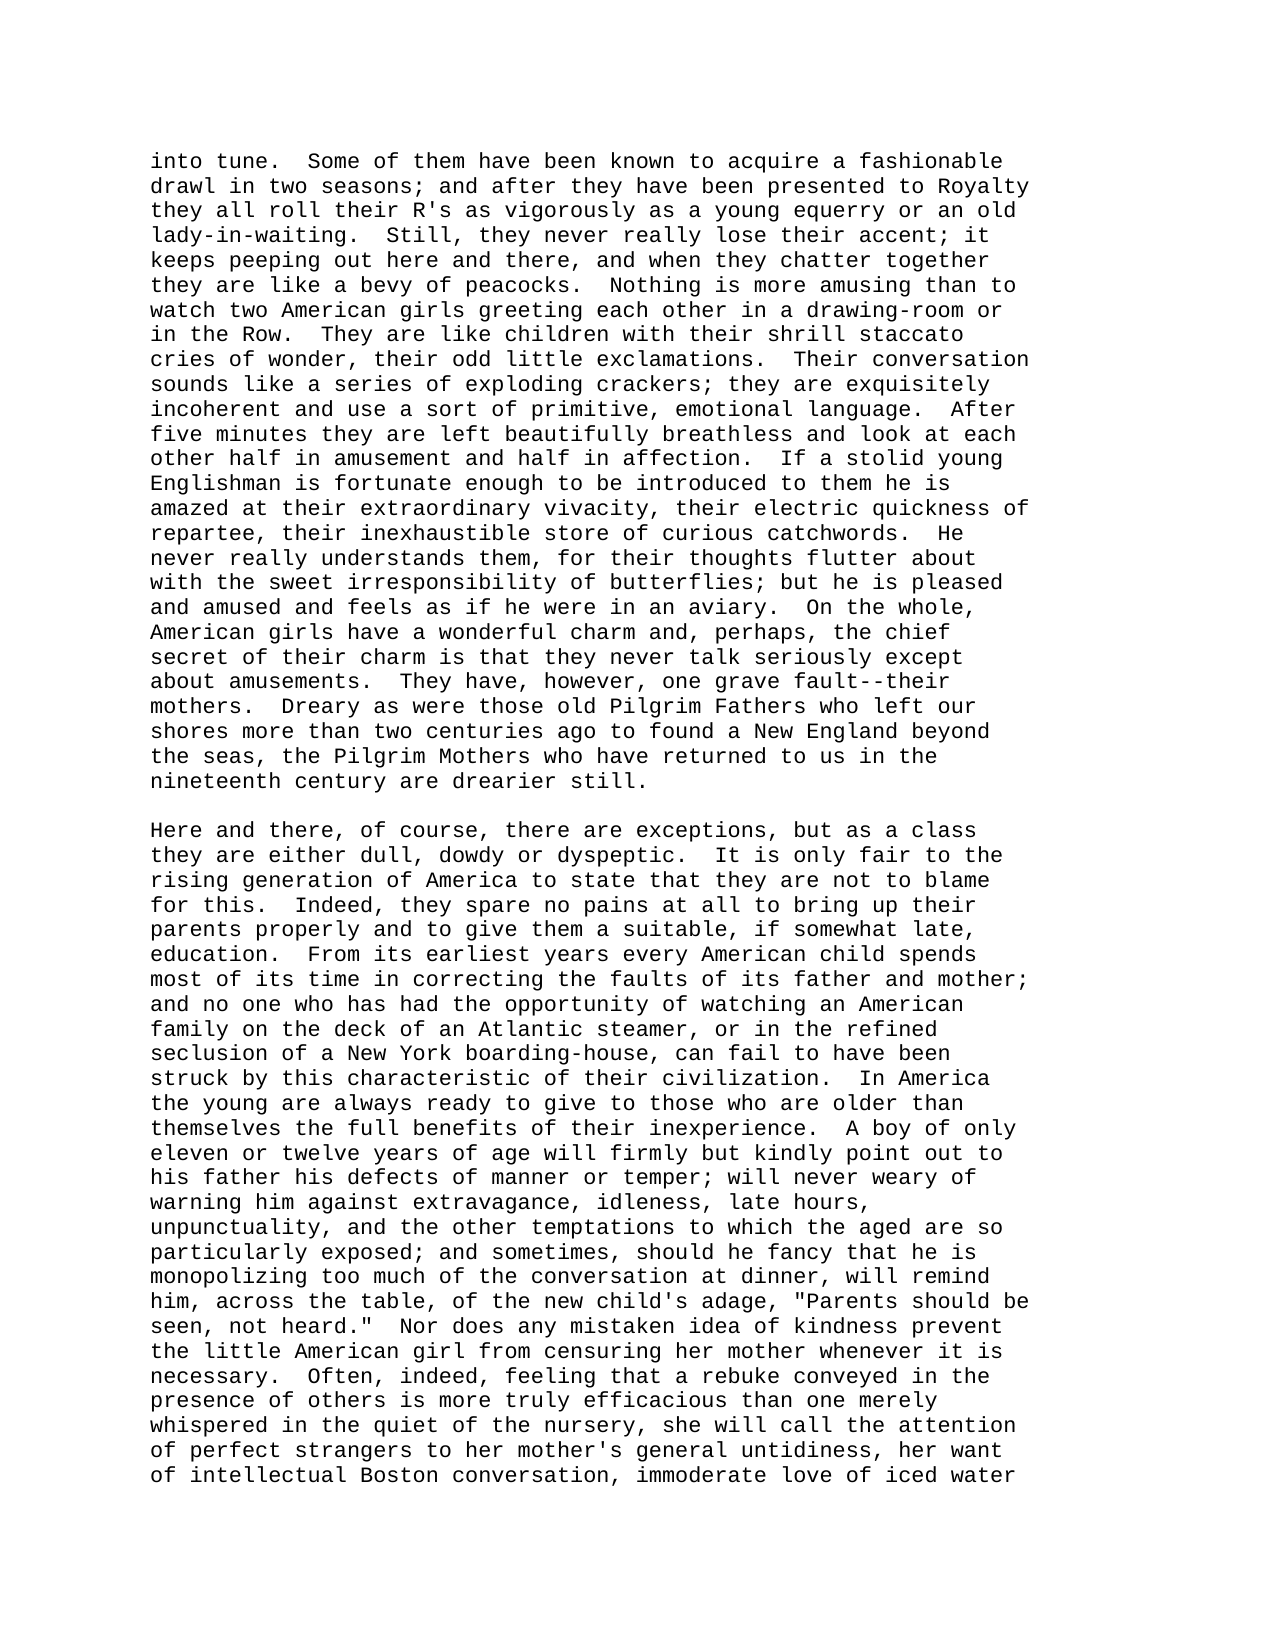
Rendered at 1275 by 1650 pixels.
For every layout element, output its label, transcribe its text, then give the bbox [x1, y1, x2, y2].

text the little American girl from censuring her mother whenever it is [150, 1340, 1125, 1365]
text education. From its earliest years every American child spends [150, 943, 1125, 968]
text mothers. Dreary as were those old Pilgrim Fathers who left our [150, 695, 1125, 720]
text struck by this characteristic of their civilization. In America [150, 1067, 1125, 1092]
text most of its time in correcting the faults of its father and mother; [150, 968, 1125, 993]
text in the Row. They are like children with their shrill staccato [150, 323, 1125, 348]
text five minutes they are left beautifully breathless and look at each [150, 423, 1125, 447]
text shores more than two centuries ago to found a New England beyond [150, 720, 1125, 745]
text into tune. Some of them have been known to acquire a fashionable [150, 150, 1125, 175]
text seen, not heard." Nor does any mistaken idea of kindness prevent [150, 1315, 1125, 1340]
text of perfect strangers to her mother's general untidiness, her want [150, 1439, 1125, 1464]
text keeps peeping out here and there, and when they chatter together [150, 249, 1125, 274]
text the young are always ready to give to those who are older than [150, 1092, 1125, 1117]
text the seas, the Pilgrim Mothers who have returned to us in the [150, 745, 1125, 770]
text eleven or twelve years of age will firmly but kindly point out to [150, 1142, 1125, 1166]
text sounds like a series of exploding crackers; they are exquisitely [150, 373, 1125, 398]
text seclusion of a New York boarding-house, can fail to have been [150, 1042, 1125, 1067]
text incoherent and use a sort of primitive, emotional language. After [150, 398, 1125, 423]
text never really understands them, for their thoughts flutter about [150, 547, 1125, 571]
text his father his defects of manner or temper; will never weary of [150, 1166, 1125, 1191]
text family on the deck of an Atlantic steamer, or in the refined [150, 1018, 1125, 1042]
text they are either dull, dowdy or dyspeptic. It is only fair to the [150, 844, 1125, 869]
text cries of wonder, their odd little exclamations. Their conversation [150, 348, 1125, 373]
text nineteenth century are drearier still. [150, 770, 1125, 794]
text necessary. Often, indeed, feeling that a rebuke conveyed in the [150, 1365, 1125, 1389]
text particularly exposed; and sometimes, should he fancy that he is [150, 1241, 1125, 1266]
text drawl in two seasons; and after they have been presented to Royalty [150, 175, 1125, 199]
text repartee, their inexhaustible store of curious catchwords. He [150, 522, 1125, 547]
text unpunctuality, and the other temptations to which the aged are so [150, 1216, 1125, 1241]
text monopolizing too much of the conversation at dinner, will remind [150, 1266, 1125, 1290]
text secret of their charm is that they never talk seriously except [150, 646, 1125, 671]
text of intellectual Boston conversation, immoderate love of iced water [150, 1464, 1125, 1489]
text American girls have a wonderful charm and, perhaps, the chief [150, 621, 1125, 646]
text Englishman is fortunate enough to be introduced to them he is [150, 472, 1125, 497]
text Here and there, of course, there are exceptions, but as a class [150, 819, 1125, 844]
text presence of others is more truly efficacious than one merely [150, 1389, 1125, 1414]
text rising generation of America to state that they are not to blame [150, 869, 1125, 894]
text and amused and feels as if he were in an aviary. On the whole, [150, 596, 1125, 621]
text amazed at their extraordinary vivacity, their electric quickness of [150, 497, 1125, 522]
text for this. Indeed, they spare no pains at all to bring up their [150, 894, 1125, 918]
text warning him against extravagance, idleness, late hours, [150, 1191, 1125, 1216]
text him, across the table, of the new child's adage, "Parents should be [150, 1290, 1125, 1315]
text parents properly and to give them a suitable, if somewhat late, [150, 918, 1125, 943]
text they are like a bevy of peacocks. Nothing is more amusing than to [150, 274, 1125, 299]
text about amusements. They have, however, one grave fault--their [150, 671, 1125, 695]
text they all roll their R's as vigorously as a young equerry or an old [150, 199, 1125, 224]
text and no one who has had the opportunity of watching an American [150, 993, 1125, 1018]
text watch two American girls greeting each other in a drawing-room or [150, 299, 1125, 323]
text with the sweet irresponsibility of butterflies; but he is pleased [150, 571, 1125, 596]
text themselves the full benefits of their inexperience. A boy of only [150, 1117, 1125, 1142]
text other half in amusement and half in affection. If a stolid young [150, 447, 1125, 472]
text whispered in the quiet of the nursery, she will call the attention [150, 1414, 1125, 1439]
text lady-in-waiting. Still, they never really lose their accent; it [150, 224, 1125, 249]
